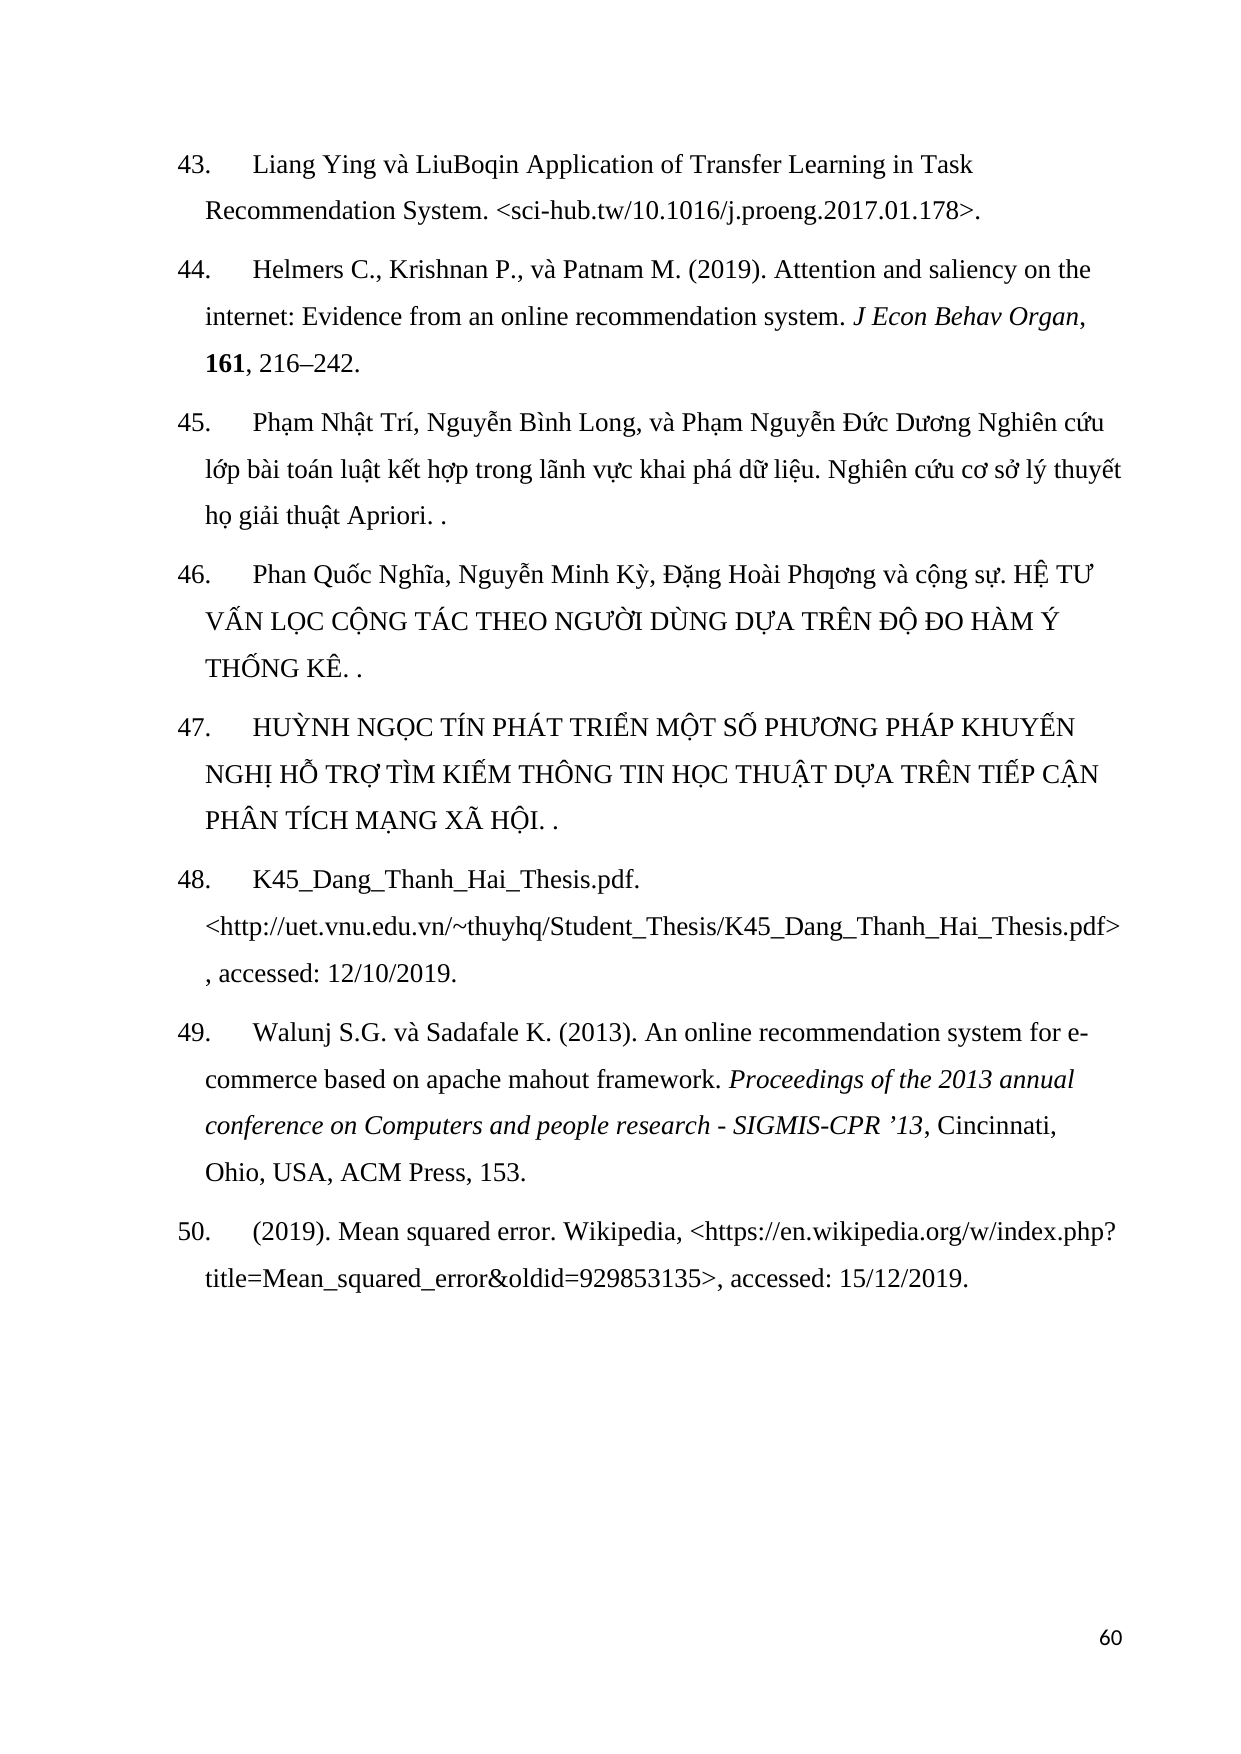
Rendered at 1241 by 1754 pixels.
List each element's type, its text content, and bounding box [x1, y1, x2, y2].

text 49. Walunj S.G. và Sadafale K. (2013). An online recommendation system for e-commerce based on apache mahout framework. Proceedings of the 2013 annual conference on Computers and people research - SIGMIS-CPR ’13, Cincinnati, Ohio, USA, ACM Press, 153. [177, 1016, 1122, 1187]
text 46. Phan Quốc Nghĩa, Nguyễn Minh Kỳ, Đặng Hoài Phƣơng và cộng sự. HỆ TƯ VẤN LỌC CỘNG TÁC THEO NGƯỜI DÙNG DỰA TRÊN ĐỘ ĐO HÀM Ý THỐNG KÊ. . [177, 558, 1122, 683]
text 44. Helmers C., Krishnan P., và Patnam M. (2019). Attention and saliency on the internet: Evidence from an online recommendation system. J Econ Behav Organ, 161, 216–242. [177, 253, 1122, 378]
text 47. HUỲNH NGỌC TÍN PHÁT TRIỂN MỘT SỐ PHƯƠNG PHÁP KHUYẾN NGHỊ HỖ TRỢ TÌM KIẾM THÔNG TIN HỌC THUẬT DỰA TRÊN TIẾP CẬN PHÂN TÍCH MẠNG XÃ HỘI. . [177, 711, 1122, 836]
text 50. (2019). Mean squared error. Wikipedia, <https://en.wikipedia.org/w/index.php?title=Mean_squared_error&oldid=929853135>, accessed: 15/12/2019. [177, 1215, 1122, 1293]
text 43. Liang Ying và LiuBoqin Application of Transfer Learning in Task Recommendation System. <sci-hub.tw/10.1016/j.proeng.2017.01.178>. [177, 148, 1122, 226]
text 48. K45_Dang_Thanh_Hai_Thesis.pdf. <http://uet.vnu.edu.vn/~thuyhq/Student_Thesis/K45_Dang_Thanh_Hai_Thesis.pdf>, accessed: 12/10/2019. [177, 863, 1122, 988]
text 45. Phạm Nhật Trí, Nguyễn Bình Long, và Phạm Nguyễn Đức Dương Nghiên cứu lớp bài toán luật kết hợp trong lãnh vực khai phá dữ liệu. Nghiên cứu cơ sở lý thuyết họ giải thuật Apriori. . [177, 406, 1122, 531]
